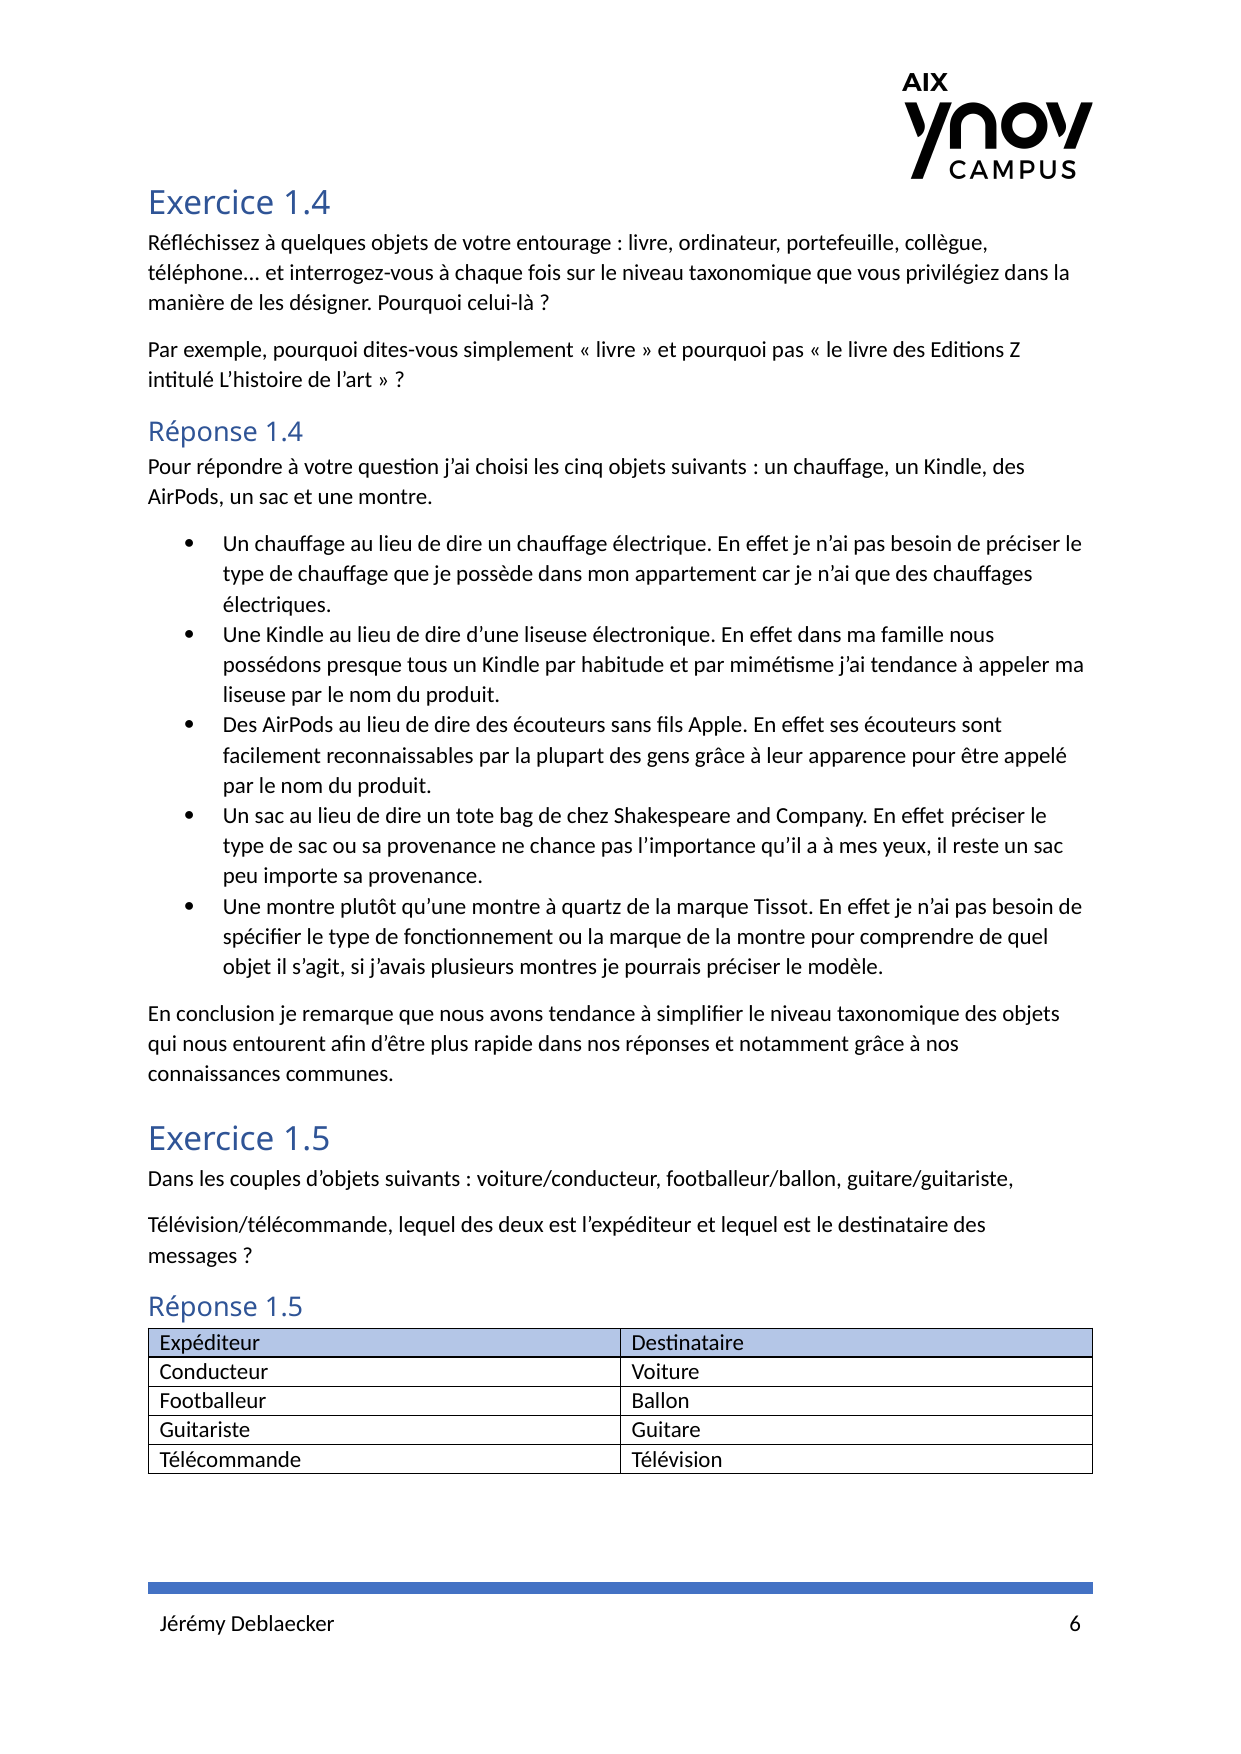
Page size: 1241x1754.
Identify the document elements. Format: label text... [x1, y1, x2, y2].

subtitle Exercice 1.4 [148, 179, 1093, 224]
text Pour répondre à votre question j’ai choisi les cinq objets suivants : un chauffage, un Kindle, des AirPods, un sac et une montre. [148, 452, 1093, 510]
list Des AirPods au lieu de dire des écouteurs sans fils Apple. En effet ses écouteurs sont facilement reconnaissables par la plupart des gens grâce à leur apparence pour être appelé par le nom du produit. [185, 711, 1093, 799]
list Un chauffage au lieu de dire un chauffage électrique. En effet je n’ai pas besoin de préciser le type de chauffage que je possède dans mon appartement car je n’ai que des chauffages électriques. [185, 529, 1093, 618]
table_cell Télécommande [149, 1445, 620, 1473]
subtitle Réponse 1.5 [148, 1288, 1093, 1324]
list Une montre plutôt qu’une montre à quartz de la marque Tissot. En effet je n’ai pas besoin de spécifier le type de fonctionnement ou la marque de la montre pour comprendre de quel objet il s’agit, si j’avais plusieurs montres je pourrais préciser le modèle. [185, 892, 1093, 980]
table_cell Footballeur [149, 1387, 620, 1414]
text Réfléchissez à quelques objets de votre entourage : livre, ordinateur, portefeuille, collègue, téléphone... et interrogez-vous à chaque fois sur le niveau taxonomique que vous privilégiez dans la manière de les désigner. Pourquoi celui-là ? [148, 228, 1093, 316]
table_cell Ballon [621, 1387, 1092, 1414]
text En conclusion je remarque que nous avons tendance à simplifier le niveau taxonomique des objets qui nous entourent afin d’être plus rapide dans nos réponses et notamment grâce à nos connaissances communes. [148, 999, 1093, 1087]
list Un sac au lieu de dire un tote bag de chez Shakespeare and Company. En effet préciser le type de sac ou sa provenance ne chance pas l’importance qu’il a à mes yeux, il reste un sac peu importe sa provenance. [185, 801, 1093, 889]
text Télévision/télécommande, lequel des deux est l’expéditeur et lequel est le destinataire des messages ? [148, 1211, 1093, 1269]
text Par exemple, pourquoi dites-vous simplement « livre » et pourquoi pas « le livre des Editions Z intitulé L’histoire de l’art » ? [148, 335, 1093, 393]
table_cell Guitariste [149, 1416, 620, 1444]
text Dans les couples d’objets suivants : voiture/conducteur, footballeur/ballon, guitare/guitariste, [148, 1164, 1093, 1192]
list Une Kindle au lieu de dire d’une liseuse électronique. En effet dans ma famille nous possédons presque tous un Kindle par habitude et par mimétisme j’ai tendance à appeler ma liseuse par le nom du produit. [185, 620, 1093, 708]
table_cell Voiture [621, 1358, 1092, 1386]
subtitle Réponse 1.4 [148, 412, 1093, 449]
table_cell Conducteur [149, 1358, 620, 1386]
table_header Destinataire [621, 1329, 1092, 1356]
picture [902, 73, 1093, 179]
table_header Expéditeur [149, 1329, 620, 1356]
table_cell Télévision [621, 1445, 1092, 1473]
subtitle Exercice 1.5 [148, 1115, 1093, 1160]
table_cell Guitare [621, 1416, 1092, 1444]
